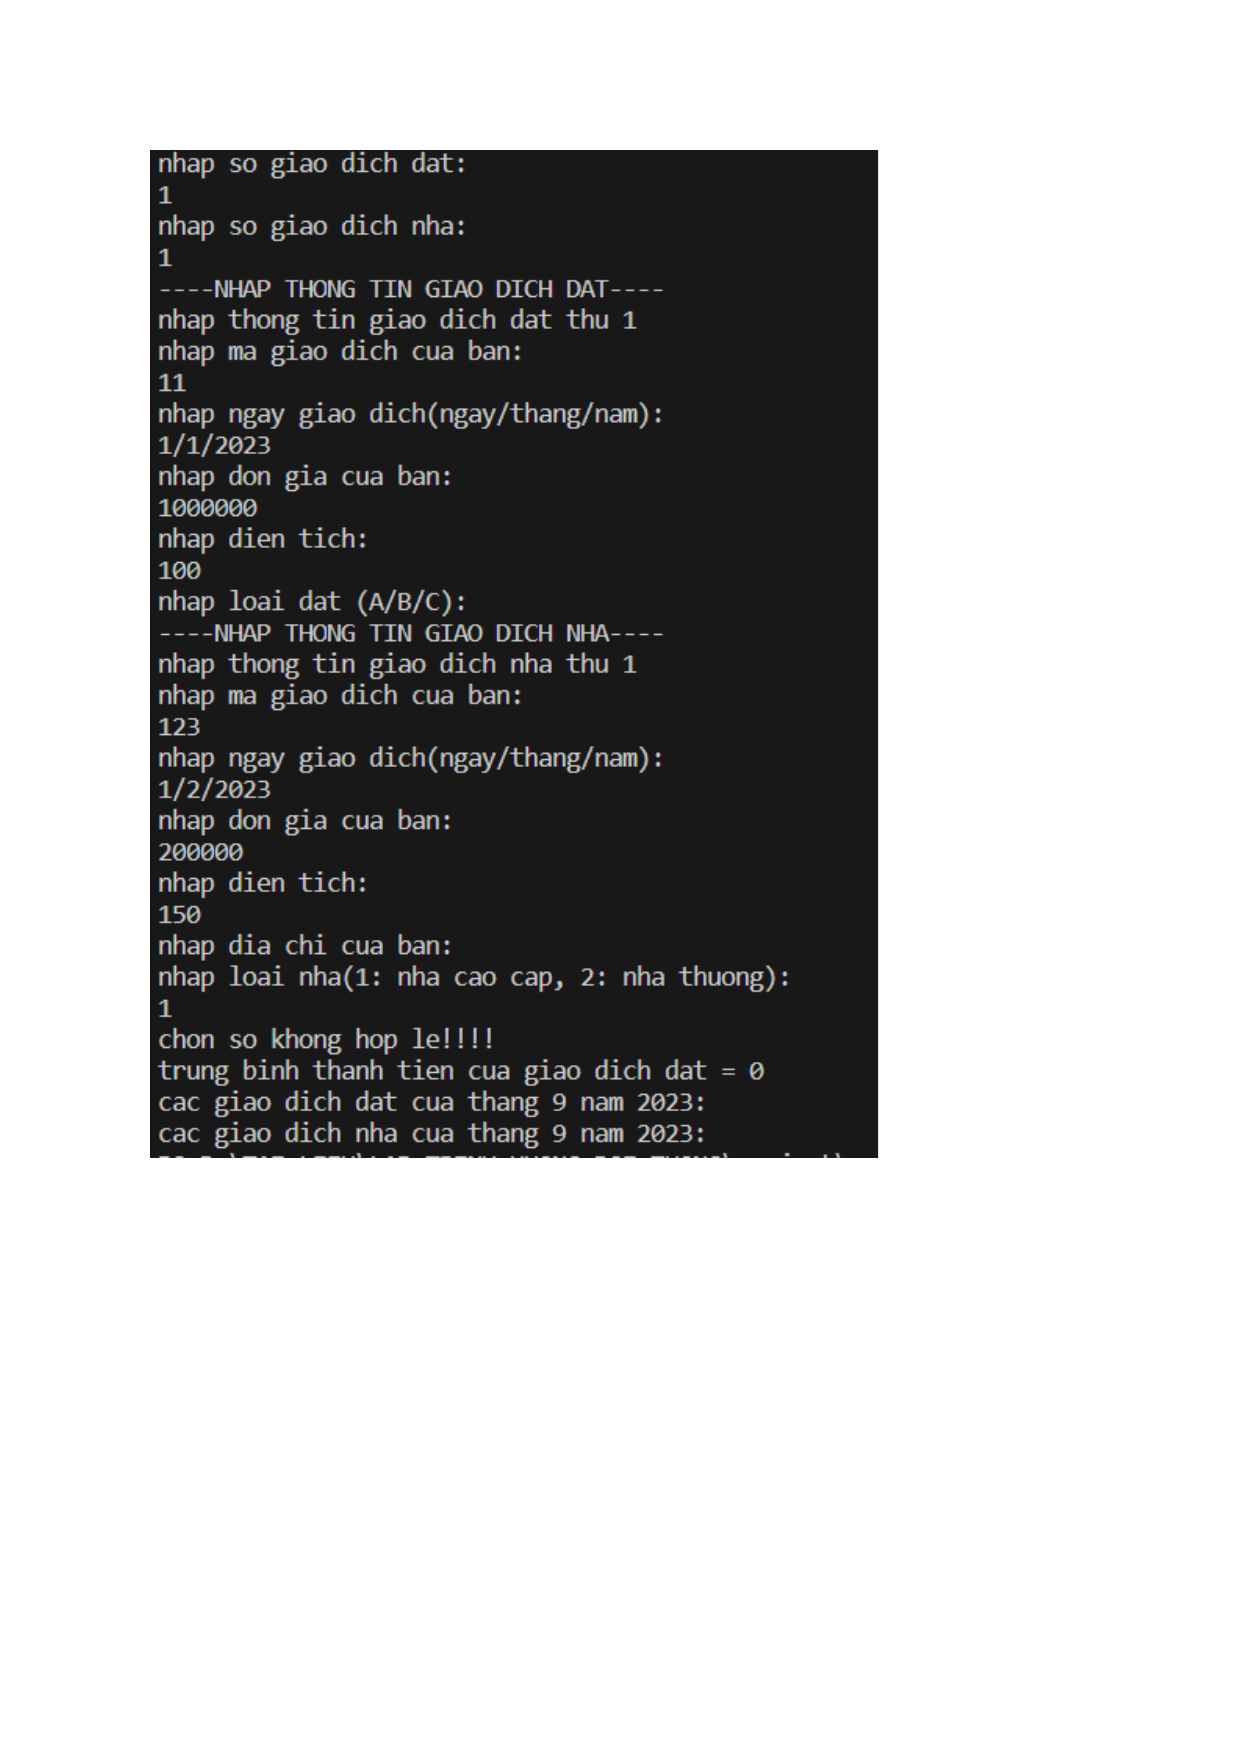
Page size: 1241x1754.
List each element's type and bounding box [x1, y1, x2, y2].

picture [150, 150, 879, 1158]
